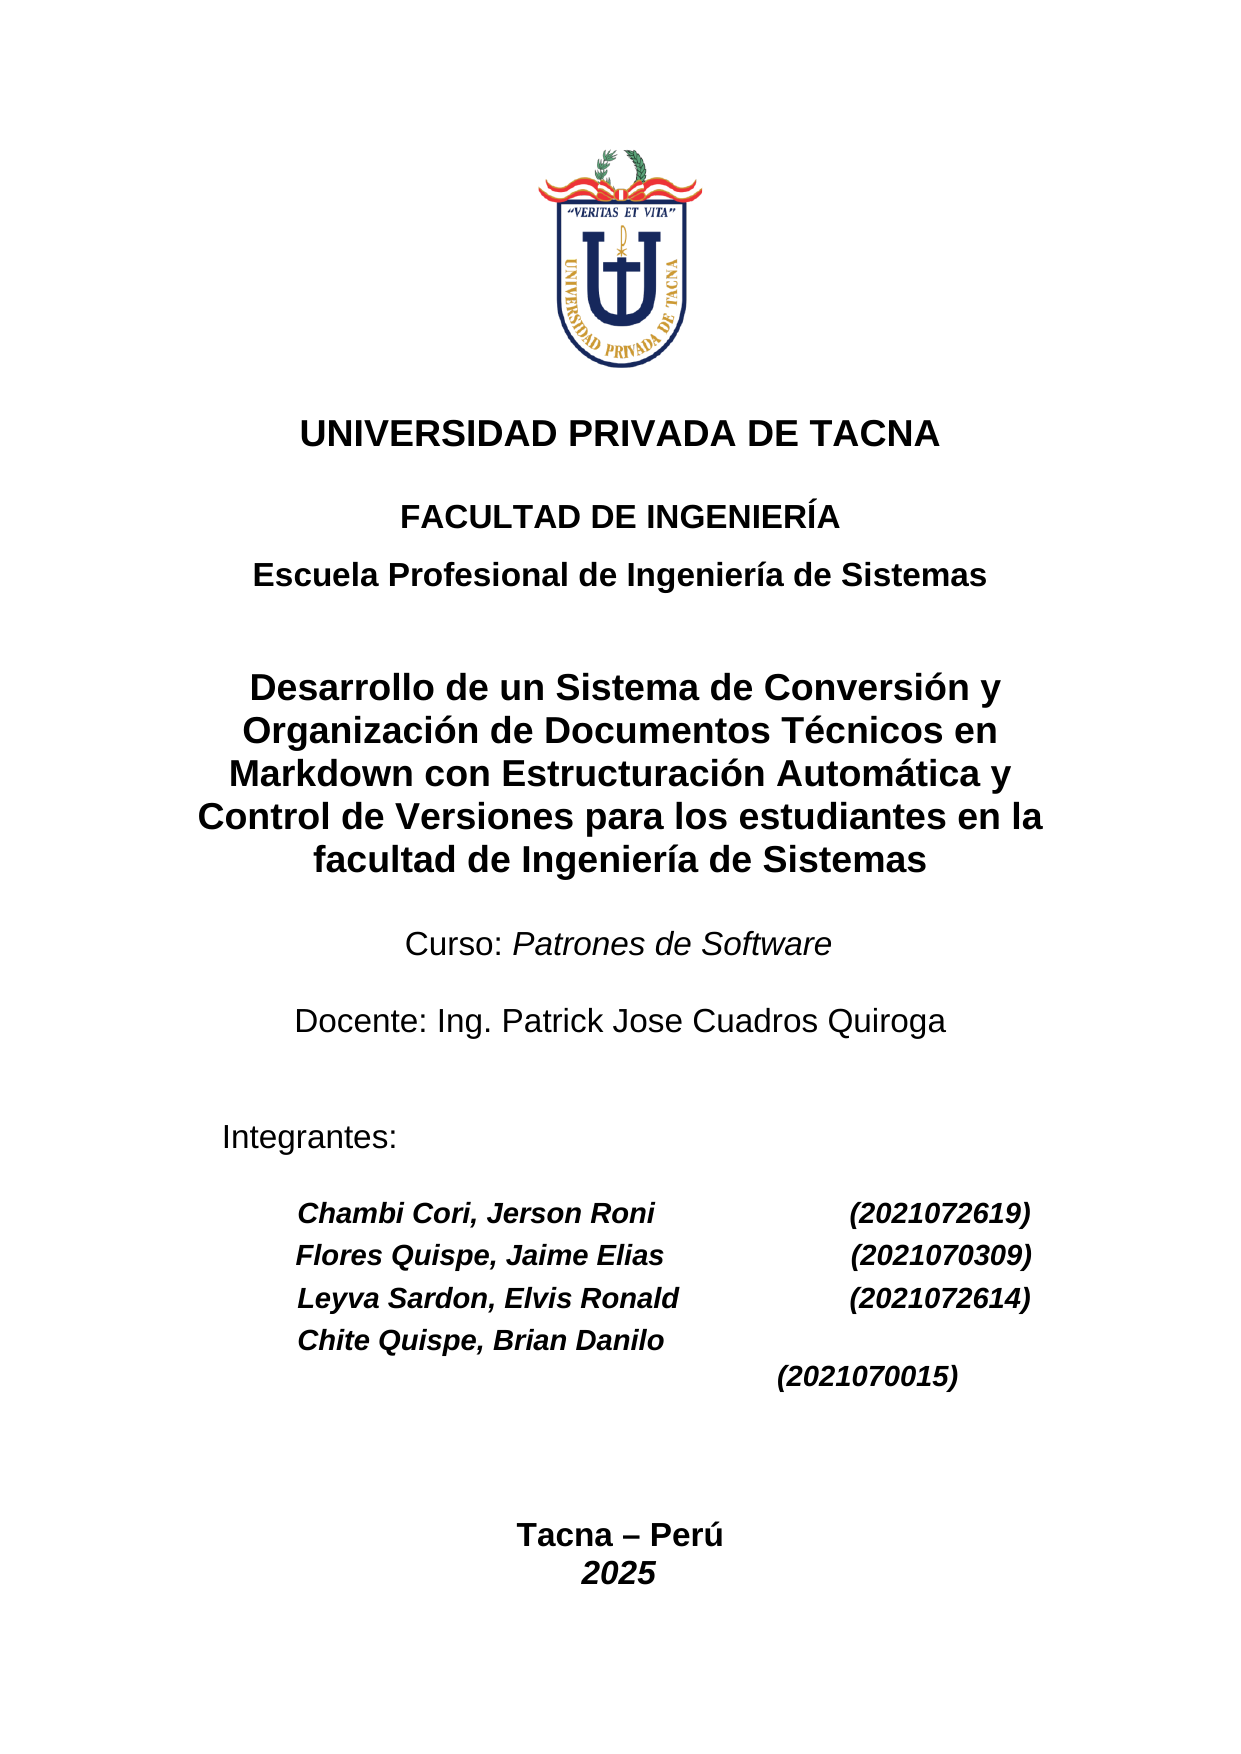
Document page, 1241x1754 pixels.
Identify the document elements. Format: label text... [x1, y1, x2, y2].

table_header Chambi Cori, Jerson Roni [279, 1196, 766, 1238]
text 2025 [177, 1553, 1063, 1592]
picture [538, 147, 703, 368]
text Escuela Profesional de Ingeniería de Sistemas [177, 555, 1063, 593]
text Docente: Ing. Patrick Jose Cuadros Quiroga [177, 1001, 1063, 1039]
text Tacna – Perú [177, 1515, 1063, 1553]
text Integrantes: [222, 1117, 1063, 1156]
table_cell Leyva Sardon, Elvis Ronald [279, 1281, 766, 1322]
table_header (2021072619) [766, 1196, 1051, 1238]
text FACULTAD DE INGENIERÍA [177, 497, 1063, 536]
table_cell (2021072614) [766, 1281, 1051, 1322]
table_cell (2021070309) [766, 1238, 1051, 1281]
table_cell (2021070015) [766, 1322, 1051, 1399]
text Curso: Patrones de Software [177, 924, 1063, 962]
table_cell Chite Quispe, Brian Danilo [279, 1322, 766, 1399]
table_cell Flores Quispe, Jaime Elias [279, 1238, 766, 1281]
text Desarrollo de un Sistema de Conversión y Organización de Documentos Técnicos en Markdown con Estructuración Automática y Control de Versiones para los estudiantes en la facultad de Ingeniería de Sistemas [177, 665, 1063, 881]
text UNIVERSIDAD PRIVADA DE TACNA [177, 411, 1063, 454]
